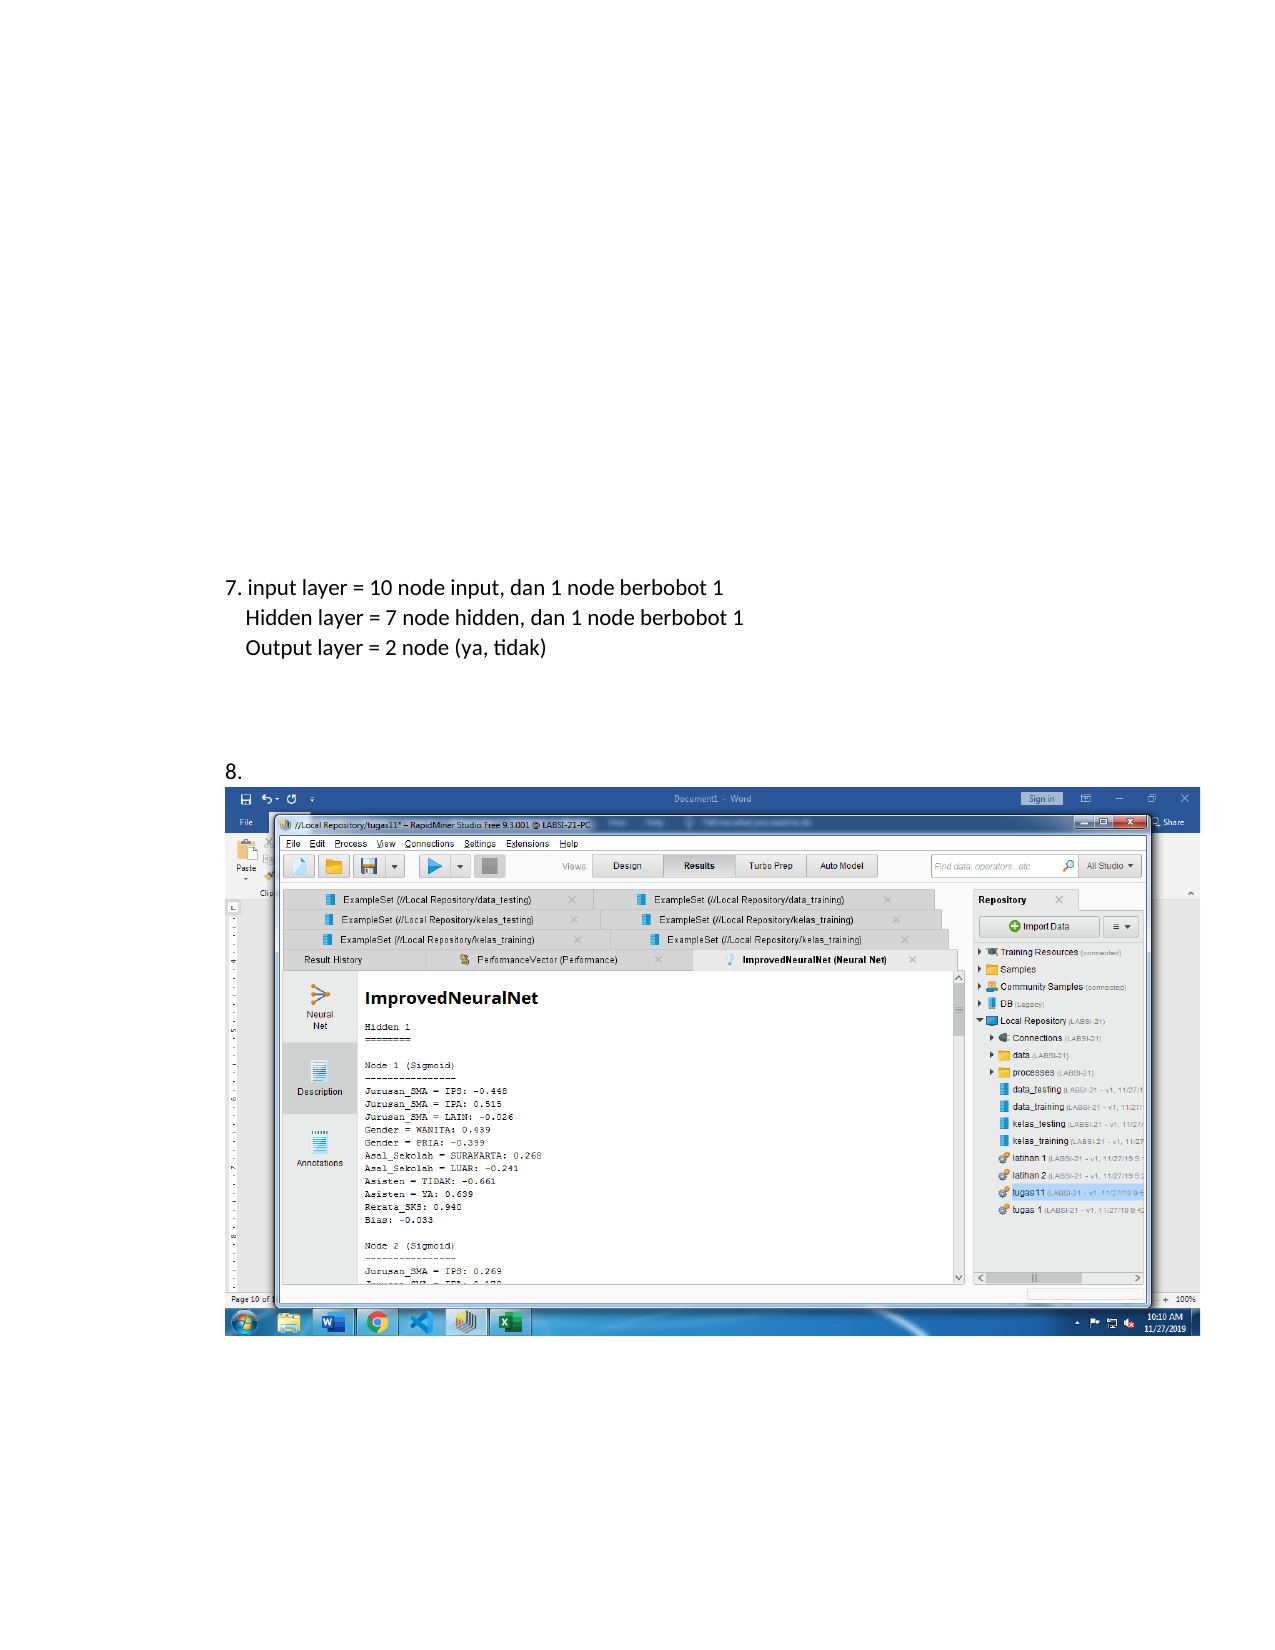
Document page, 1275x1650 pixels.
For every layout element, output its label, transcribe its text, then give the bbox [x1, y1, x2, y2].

list 7. input layer = 10 node input, dan 1 node berbobot 1 [225, 573, 1125, 601]
list Output layer = 2 node (ya, tidak) [225, 633, 1125, 661]
list 8. [225, 757, 1125, 785]
picture [225, 787, 1200, 1336]
list Hidden layer = 7 node hidden, dan 1 node berbobot 1 [225, 603, 1125, 631]
